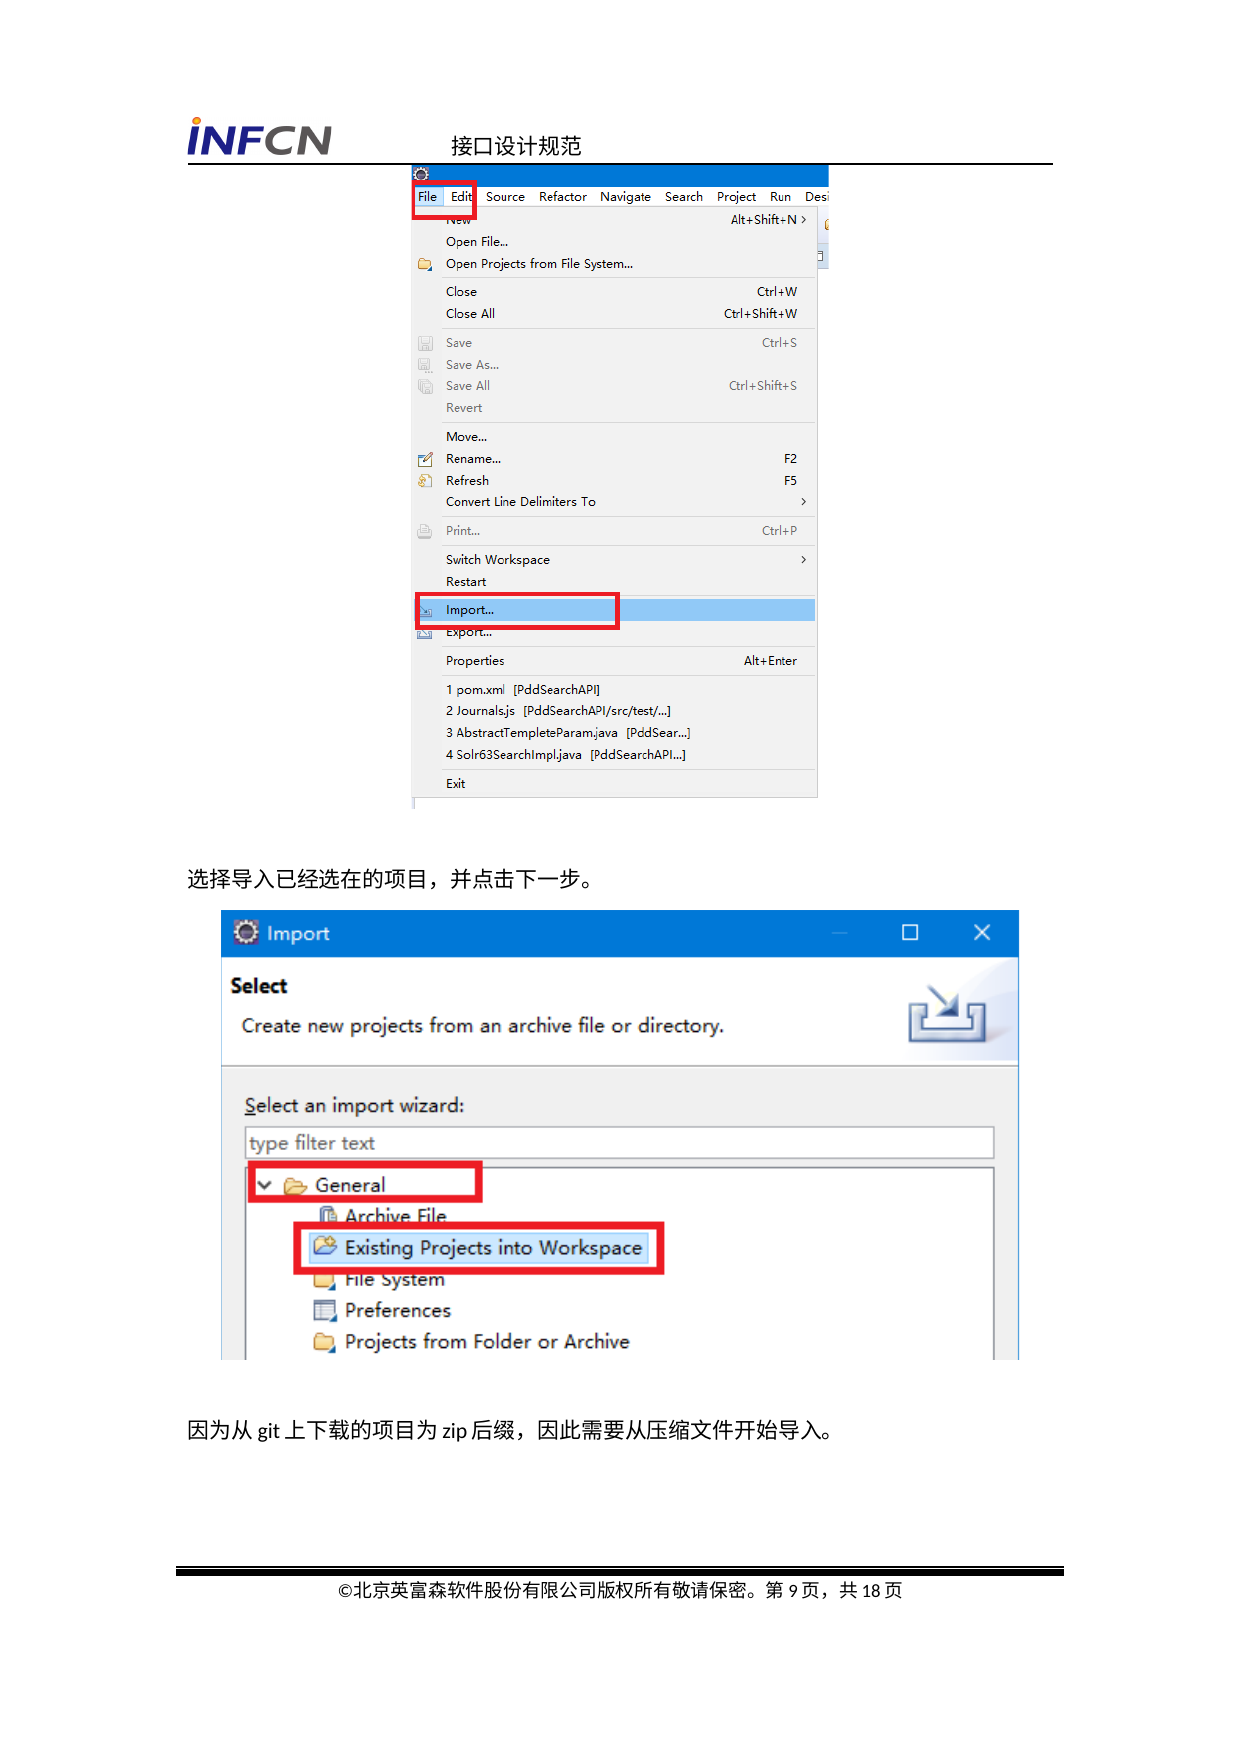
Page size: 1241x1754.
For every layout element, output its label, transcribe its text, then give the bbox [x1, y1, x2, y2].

picture [411, 165, 829, 809]
text 因为从git上下载的项目为zip后缀，因此需要从压缩文件开始导入。 [187, 1413, 1053, 1445]
picture [187, 117, 332, 155]
picture [221, 910, 1020, 1360]
text 选择导入已经选在的项目，并点击下一步。 [187, 862, 1053, 894]
